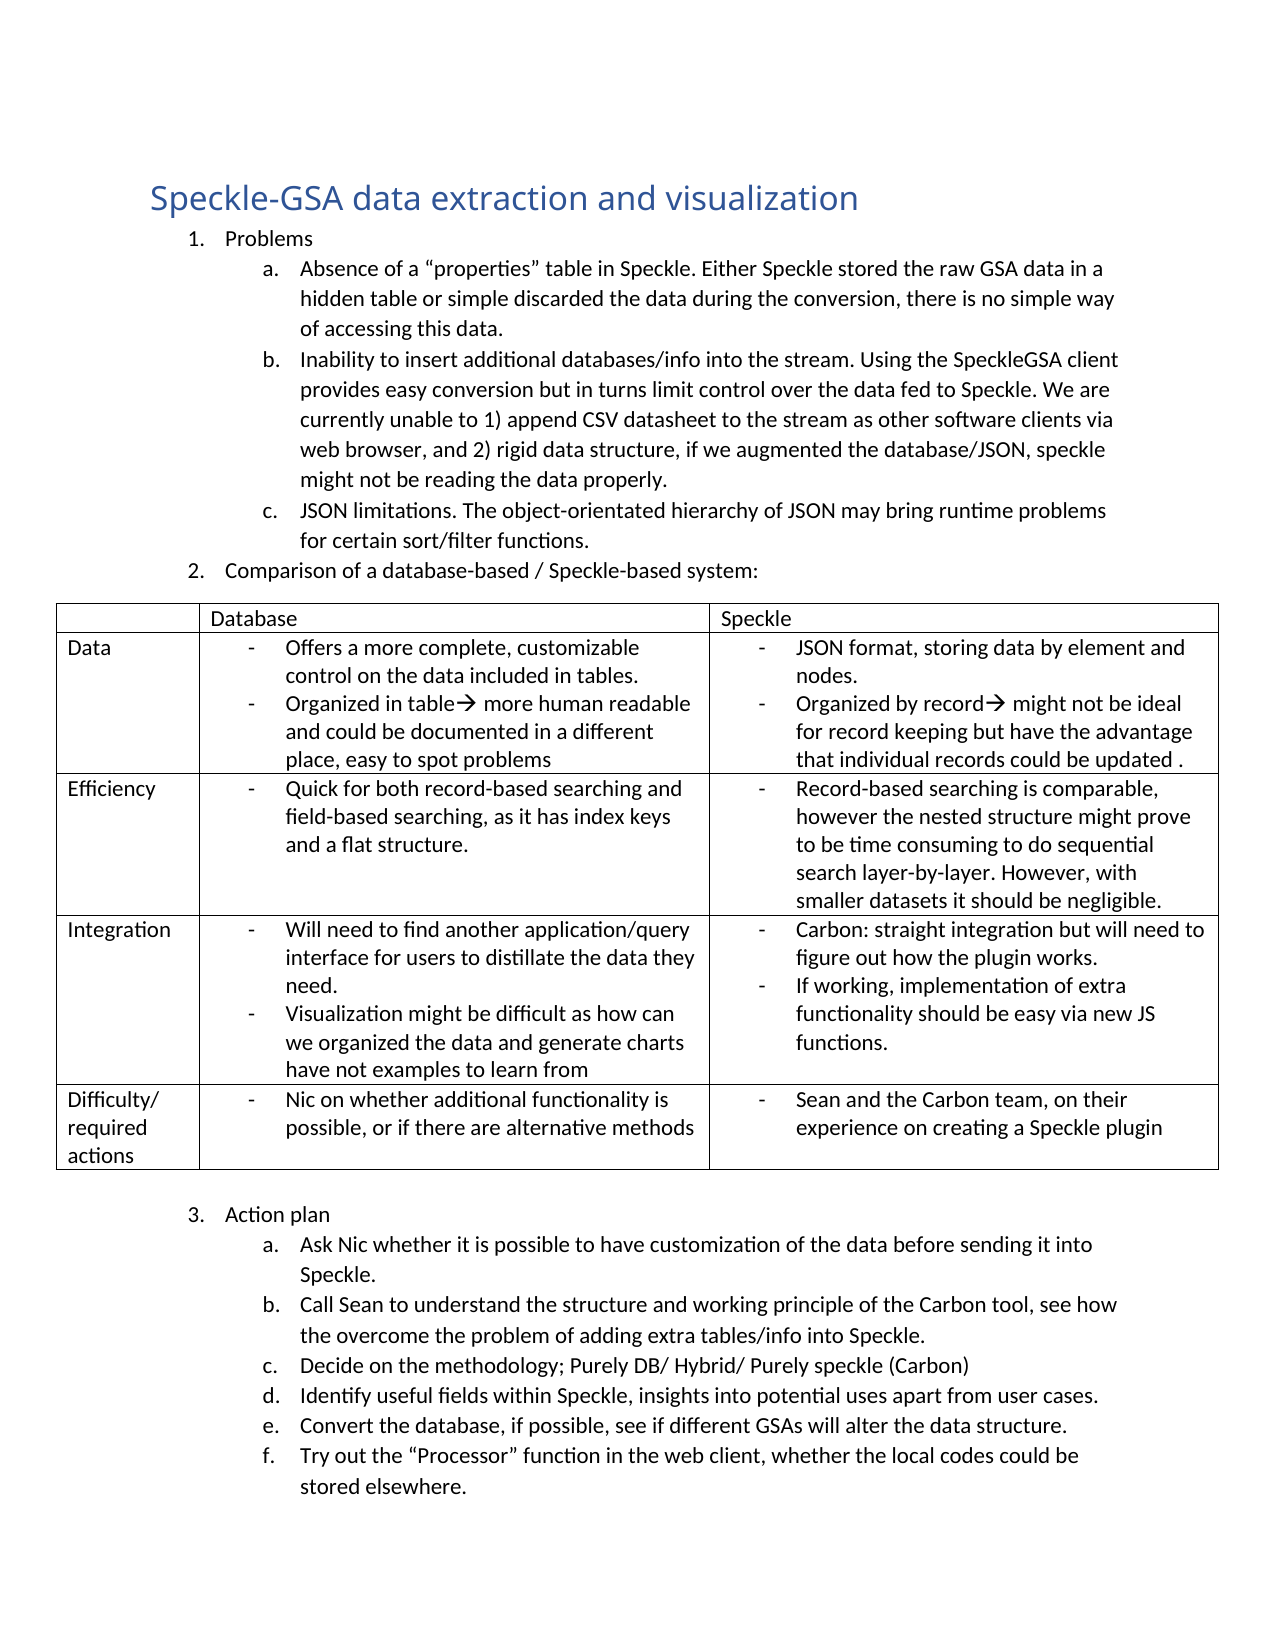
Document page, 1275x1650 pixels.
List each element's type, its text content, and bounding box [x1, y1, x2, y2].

table_cell Record-based searching is comparable, however the nested structure might prove to be time consuming to do sequential search layer-by-layer. However, with smaller datasets it should be negligible. [710, 774, 1218, 914]
table_cell Quick for both record-based searching and field-based searching, as it has index keys and a flat structure. [200, 774, 709, 914]
table_cell Carbon: straight integration but will need to figure out how the plugin works. If working, implementation of extra functionality should be easy via new JS functions. [710, 916, 1218, 1084]
list JSON limitations. The object-orientated hierarchy of JSON may bring runtime problems for certain sort/filter functions. [262, 496, 1125, 554]
table_header Speckle [710, 604, 1218, 632]
list Action plan [187, 1200, 1125, 1228]
list Decide on the methodology; Purely DB/ Hybrid/ Purely speckle (Carbon) [262, 1351, 1125, 1379]
list Problems [187, 224, 1125, 252]
table_cell Sean and the Carbon team, on their experience on creating a Speckle plugin [710, 1085, 1218, 1169]
table_cell Data [57, 633, 199, 773]
table_cell Offers a more complete, customizable control on the data included in tables. Organized in table more human readable and could be documented in a different place, easy to spot problems [200, 633, 709, 773]
subtitle Speckle-GSA data extraction and visualization [150, 175, 1125, 220]
table_header Database [200, 604, 709, 632]
table_cell Efficiency [57, 774, 199, 914]
list Comparison of a database-based / Speckle-based system: [187, 556, 1125, 584]
list Inability to insert additional databases/info into the stream. Using the SpeckleGSA client provides easy conversion but in turns limit control over the data fed to Speckle. We are currently unable to 1) append CSV datasheet to the stream as other software clients via web browser, and 2) rigid data structure, if we augmented the database/JSON, speckle might not be reading the data properly. [262, 345, 1125, 494]
list Ask Nic whether it is possible to have customization of the data before sending it into Speckle. [262, 1230, 1125, 1288]
list Convert the database, if possible, see if different GSAs will alter the data structure. [262, 1411, 1125, 1439]
list Try out the “Processor” function in the web client, whether the local codes could be stored elsewhere. [262, 1442, 1125, 1500]
table_cell Integration [57, 916, 199, 1084]
table_cell Nic on whether additional functionality is possible, or if there are alternative methods [200, 1085, 709, 1169]
list Identify useful fields within Speckle, insights into potential uses apart from user cases. [262, 1381, 1125, 1409]
list Absence of a “properties” table in Speckle. Either Speckle stored the raw GSA data in a hidden table or simple discarded the data during the conversion, there is no simple way of accessing this data. [262, 254, 1125, 343]
table_cell JSON format, storing data by element and nodes. Organized by record might not be ideal for record keeping but have the advantage that individual records could be updated . [710, 633, 1218, 773]
table_header [57, 604, 199, 632]
table_cell Will need to find another application/query interface for users to distillate the data they need. Visualization might be difficult as how can we organized the data and generate charts have not examples to learn from [200, 916, 709, 1084]
list Call Sean to understand the structure and working principle of the Carbon tool, see how the overcome the problem of adding extra tables/info into Speckle. [262, 1291, 1125, 1349]
table_cell Difficulty/ required actions [57, 1085, 199, 1169]
